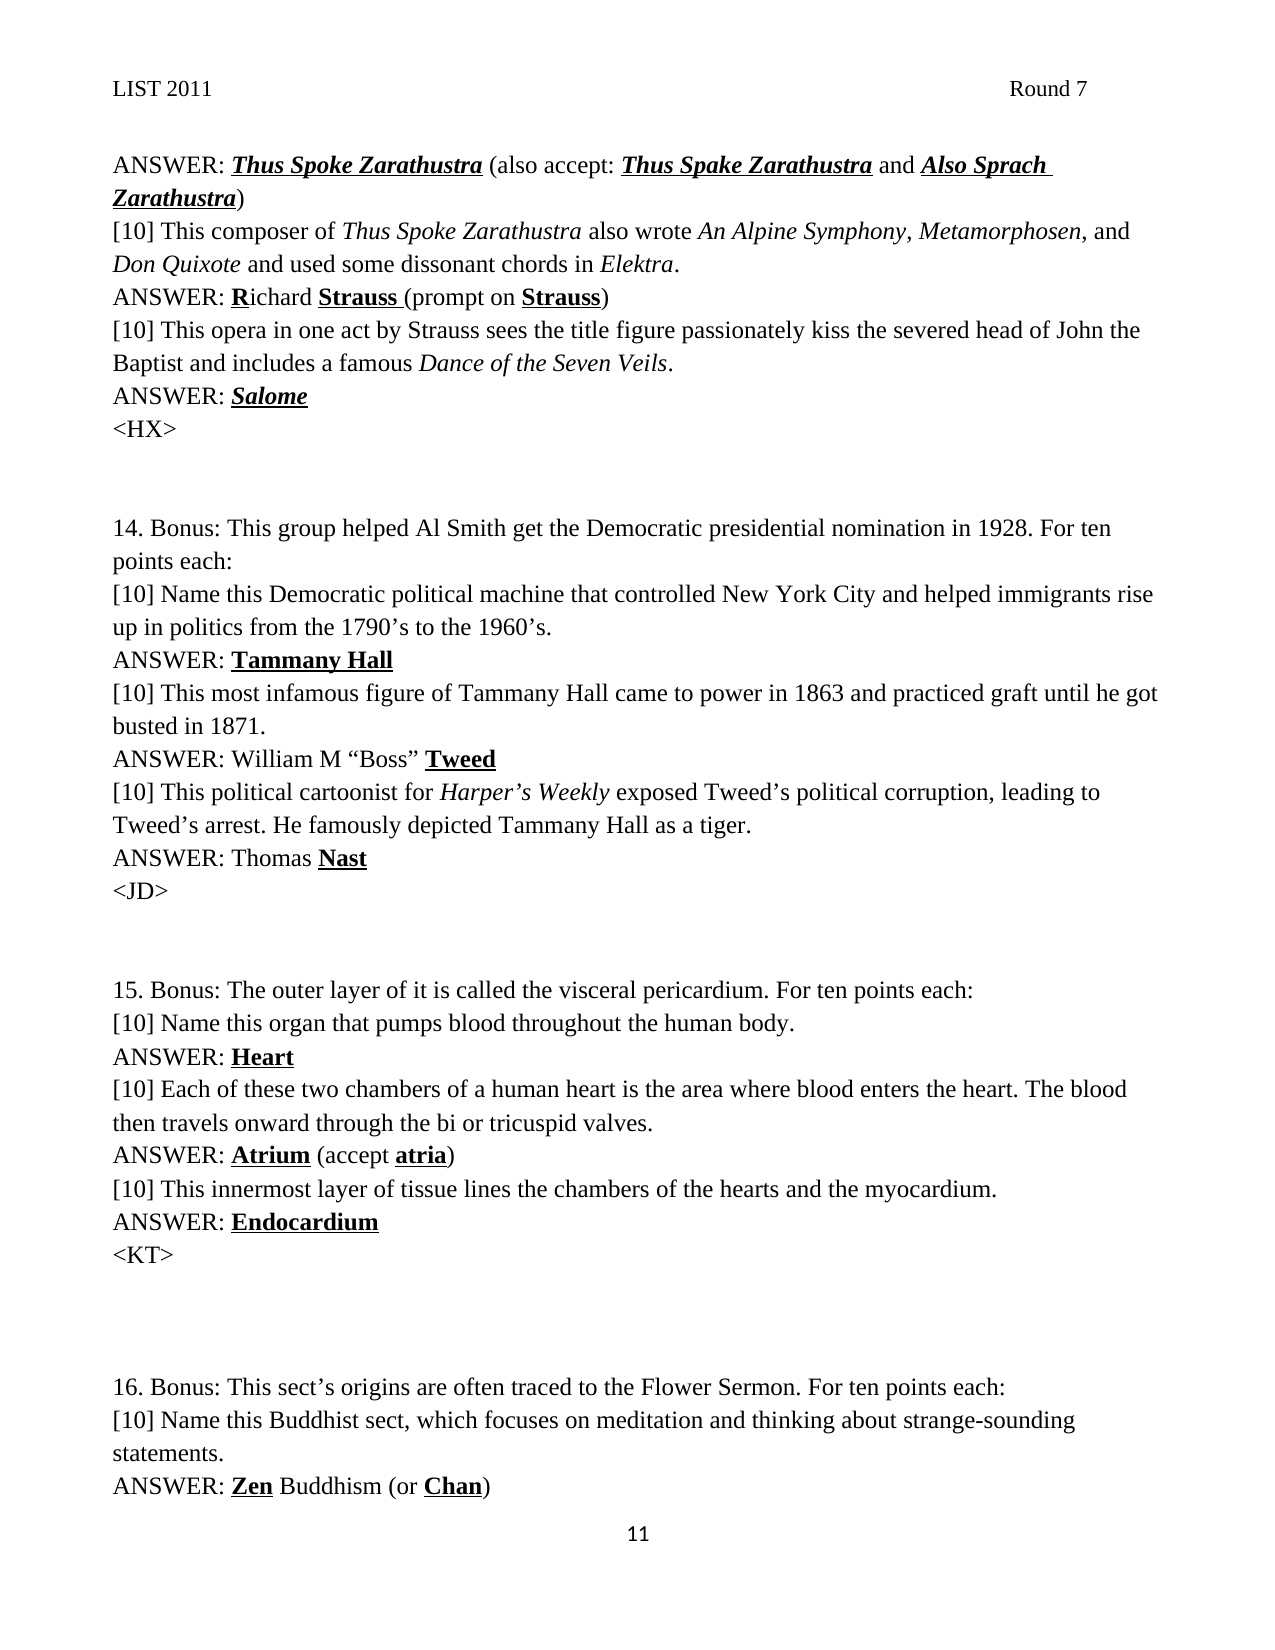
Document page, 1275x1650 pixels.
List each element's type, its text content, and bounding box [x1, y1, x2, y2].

text ANSWER: Atrium (accept atria) [112, 1141, 1162, 1169]
text <HX> [112, 414, 1162, 443]
text [10] This most infamous figure of Tammany Hall came to power in 1863 and practiced graft until he got busted in 1871. [112, 678, 1162, 740]
text ANSWER: Endocardium [112, 1207, 1162, 1235]
text <KT> [112, 1240, 1162, 1268]
text [10] This opera in one act by Strauss sees the title figure passionately kiss the severed head of John the Baptist and includes a famous Dance of the Seven Veils. [112, 315, 1162, 377]
text ANSWER: Thus Spoke Zarathustra (also accept: Thus Spake Zarathustra and Also Sprach Zarathustra) [112, 150, 1162, 212]
text [10] This political cartoonist for Harper’s Weekly exposed Tweed’s political corruption, leading to Tweed’s arrest. He famously depicted Tammany Hall as a tiger. [112, 777, 1162, 839]
text [10] Name this Democratic political machine that controlled New York City and helped immigrants rise up in politics from the 1790’s to the 1960’s. [112, 579, 1162, 641]
text ANSWER: Richard Strauss (prompt on Strauss) [112, 282, 1162, 311]
text [10] Name this organ that pumps blood throughout the human body. [112, 1008, 1162, 1037]
text ANSWER: Heart [112, 1042, 1162, 1070]
text 15. Bonus: The outer layer of it is called the visceral pericardium. For ten points each: [112, 976, 1162, 1004]
text ANSWER: William M “Boss” Tweed [112, 744, 1162, 773]
text [10] This composer of Thus Spoke Zarathustra also wrote An Alpine Symphony, Metamorphosen, and Don Quixote and used some dissonant chords in Elektra. [112, 216, 1162, 278]
text ANSWER: Zen Buddhism (or Chan) [112, 1471, 1162, 1499]
text 16. Bonus: This sect’s origins are often traced to the Flower Sermon. For ten points each: [112, 1372, 1162, 1401]
text ANSWER: Salome [112, 381, 1162, 410]
text ANSWER: Tammany Hall [112, 645, 1162, 674]
text [10] Name this Buddhist sect, which focuses on meditation and thinking about strange-sounding statements. [112, 1405, 1162, 1467]
text 14. Bonus: This group helped Al Smith get the Democratic presidential nomination in 1928. For ten points each: [112, 513, 1162, 575]
text ANSWER: Thomas Nast [112, 843, 1162, 872]
text <JD> [112, 876, 1162, 905]
text [10] Each of these two chambers of a human heart is the area where blood enters the heart. The blood then travels onward through the bi or tricuspid valves. [112, 1074, 1162, 1136]
text [10] This innermost layer of tissue lines the chambers of the hearts and the myocardium. [112, 1174, 1162, 1202]
